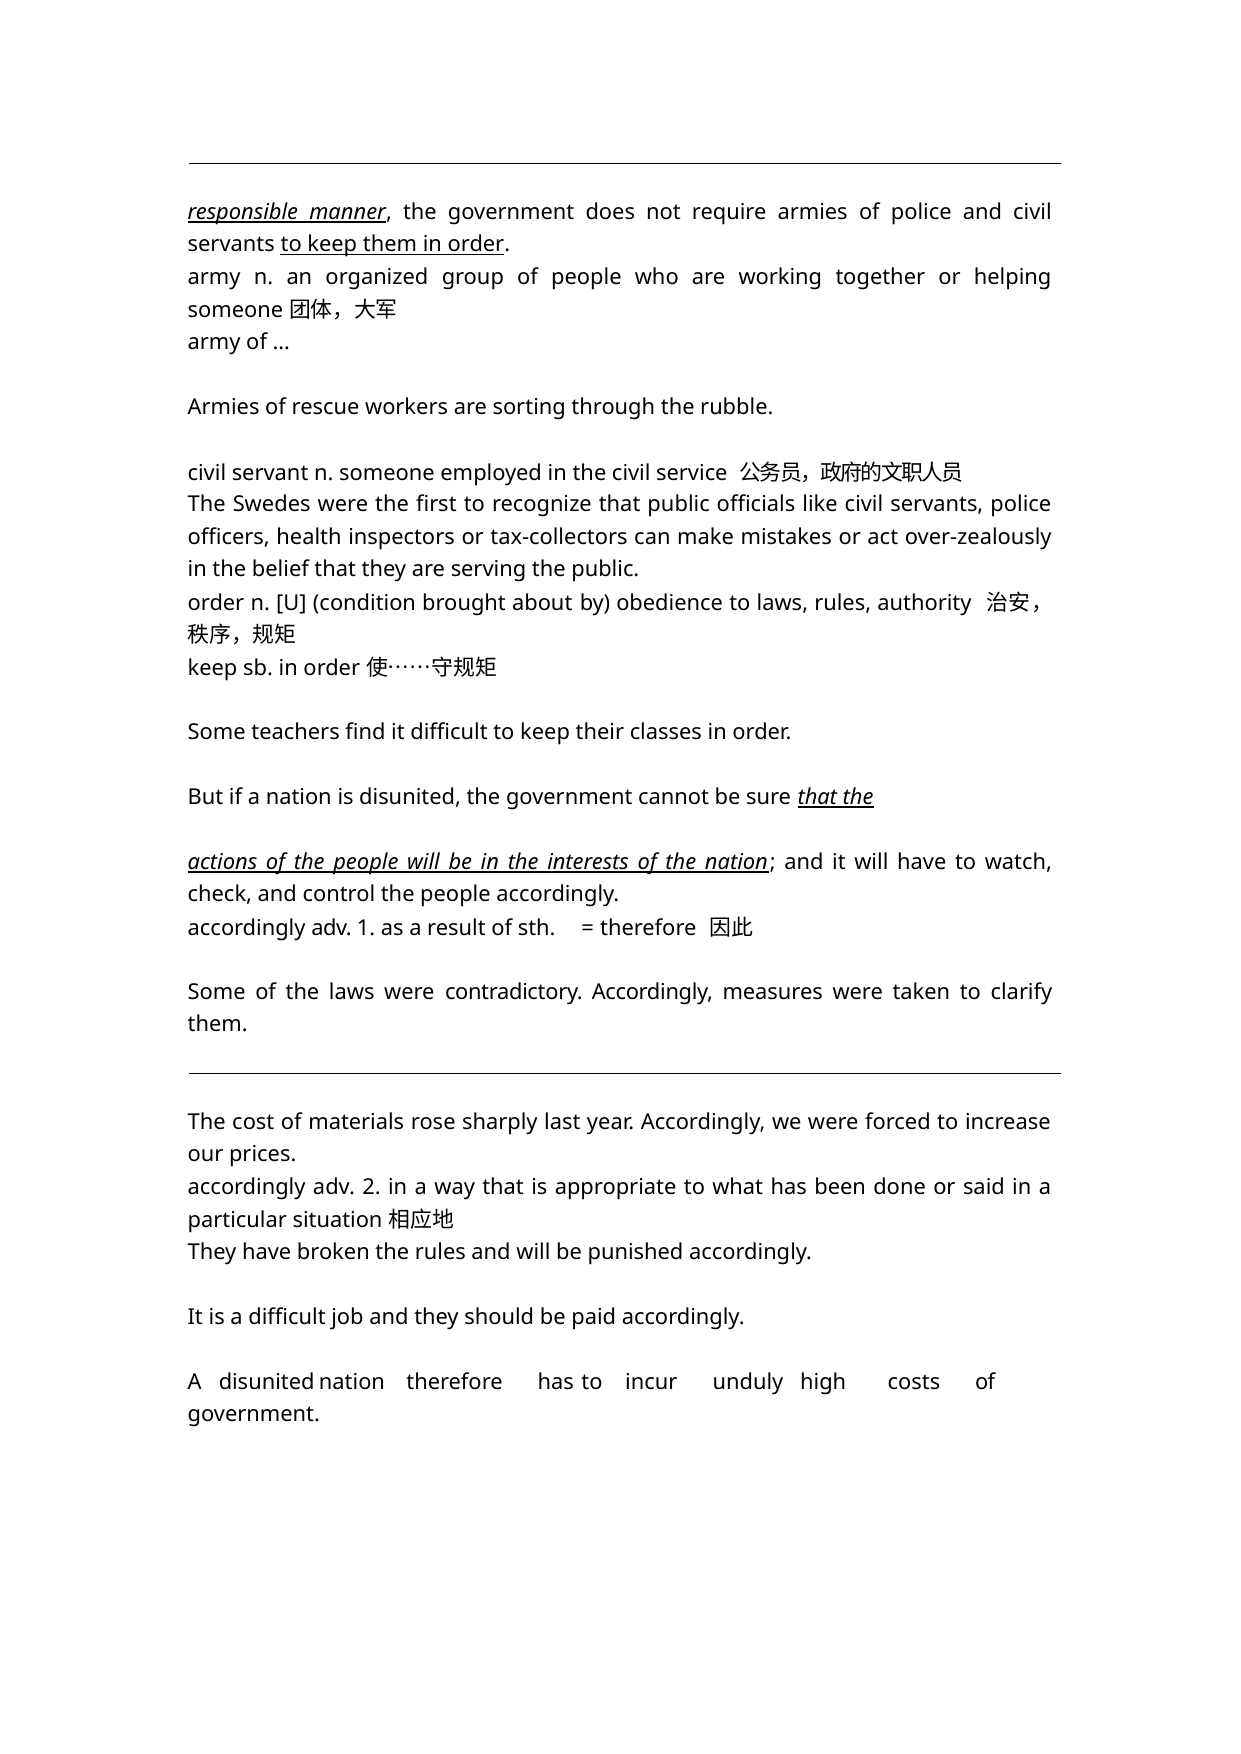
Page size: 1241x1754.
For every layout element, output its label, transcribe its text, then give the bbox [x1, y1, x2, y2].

text civil servant n. someone employed in the civil service 公务员，政府的文职人员 [187, 454, 1053, 487]
text It is a difficult job and they should be paid accordingly. [187, 1299, 1053, 1332]
text Some of the laws were contradictory. Accordingly, measures were taken to clarify them. [187, 974, 1053, 1039]
text keep sb. in order 使……守规矩 [187, 649, 1053, 682]
text Some teachers find it difficult to keep their classes in order. [187, 714, 1053, 747]
text But if a nation is disunited, the government cannot be sure that the [187, 779, 1053, 812]
text The cost of materials rose sharply last year. Accordingly, we were forced to increase our prices. [187, 1104, 1053, 1169]
text army of … [187, 324, 1053, 357]
text accordingly adv. 1. as a result of sth. = therefore 因此 [187, 909, 1053, 942]
text actions of the people will be in the interests of the nation; and it will have to watch, check, and control the people accordingly. [187, 844, 1053, 909]
text They have broken the rules and will be punished accordingly. [187, 1234, 1053, 1267]
text responsible manner, the government does not require armies of police and civil servants to keep them in order. [187, 194, 1053, 259]
text The Swedes were the first to recognize that public officials like civil servants, police officers, health inspectors or tax-collectors can make mistakes or act over-zealously in the belief that they are serving the public. [187, 487, 1053, 584]
text army n. an organized group of people who are working together or helping someone 团体，大军 [187, 259, 1053, 324]
text A disunited nation therefore has to incur unduly high costs of government. [187, 1364, 1053, 1429]
text Armies of rescue workers are sorting through the rubble. [187, 389, 1053, 422]
text order n. [U] (condition brought about by) obedience to laws, rules, authority 治安，秩序，规矩 [187, 584, 1053, 649]
text accordingly adv. 2. in a way that is appropriate to what has been done or said in a particular situation 相应地 [187, 1169, 1053, 1234]
